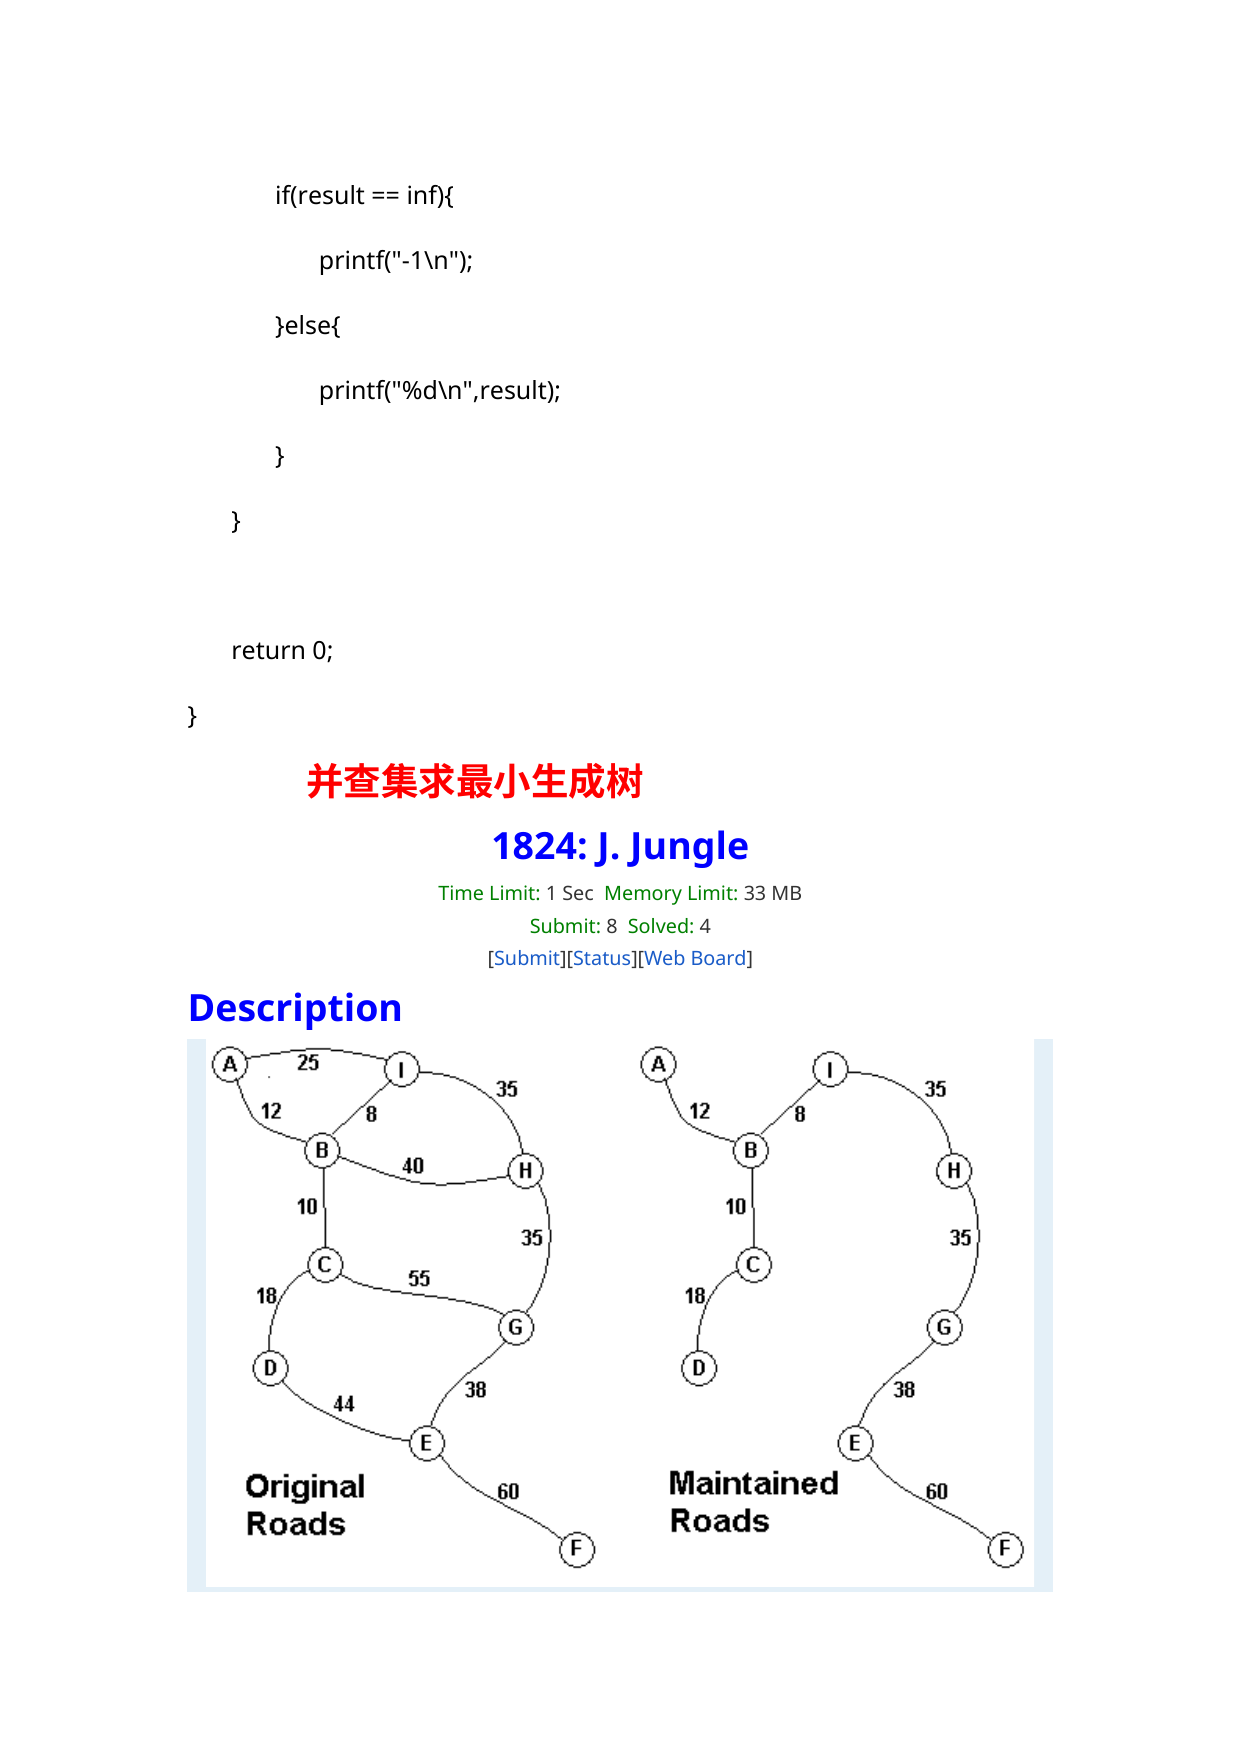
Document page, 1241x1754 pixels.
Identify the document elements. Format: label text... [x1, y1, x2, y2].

subtitle 1824: J. Jungle [187, 812, 1053, 877]
text } [187, 682, 1053, 747]
text if(result == inf){ [187, 162, 1053, 227]
text } [187, 422, 1053, 487]
text Time Limit: 1 Sec Memory Limit: 33 MB Submit: 8 Solved: 4 [Submit][Status][Web Board] [187, 877, 1053, 974]
subtitle Description [187, 974, 1053, 1039]
text 并查集求最小生成树 [187, 747, 1053, 812]
text printf("-1\n"); [187, 227, 1053, 292]
text }else{ [187, 292, 1053, 357]
text return 0; [187, 617, 1053, 682]
picture [206, 1039, 1035, 1587]
text printf("%d\n",result); [187, 357, 1053, 422]
text } [187, 487, 1053, 552]
